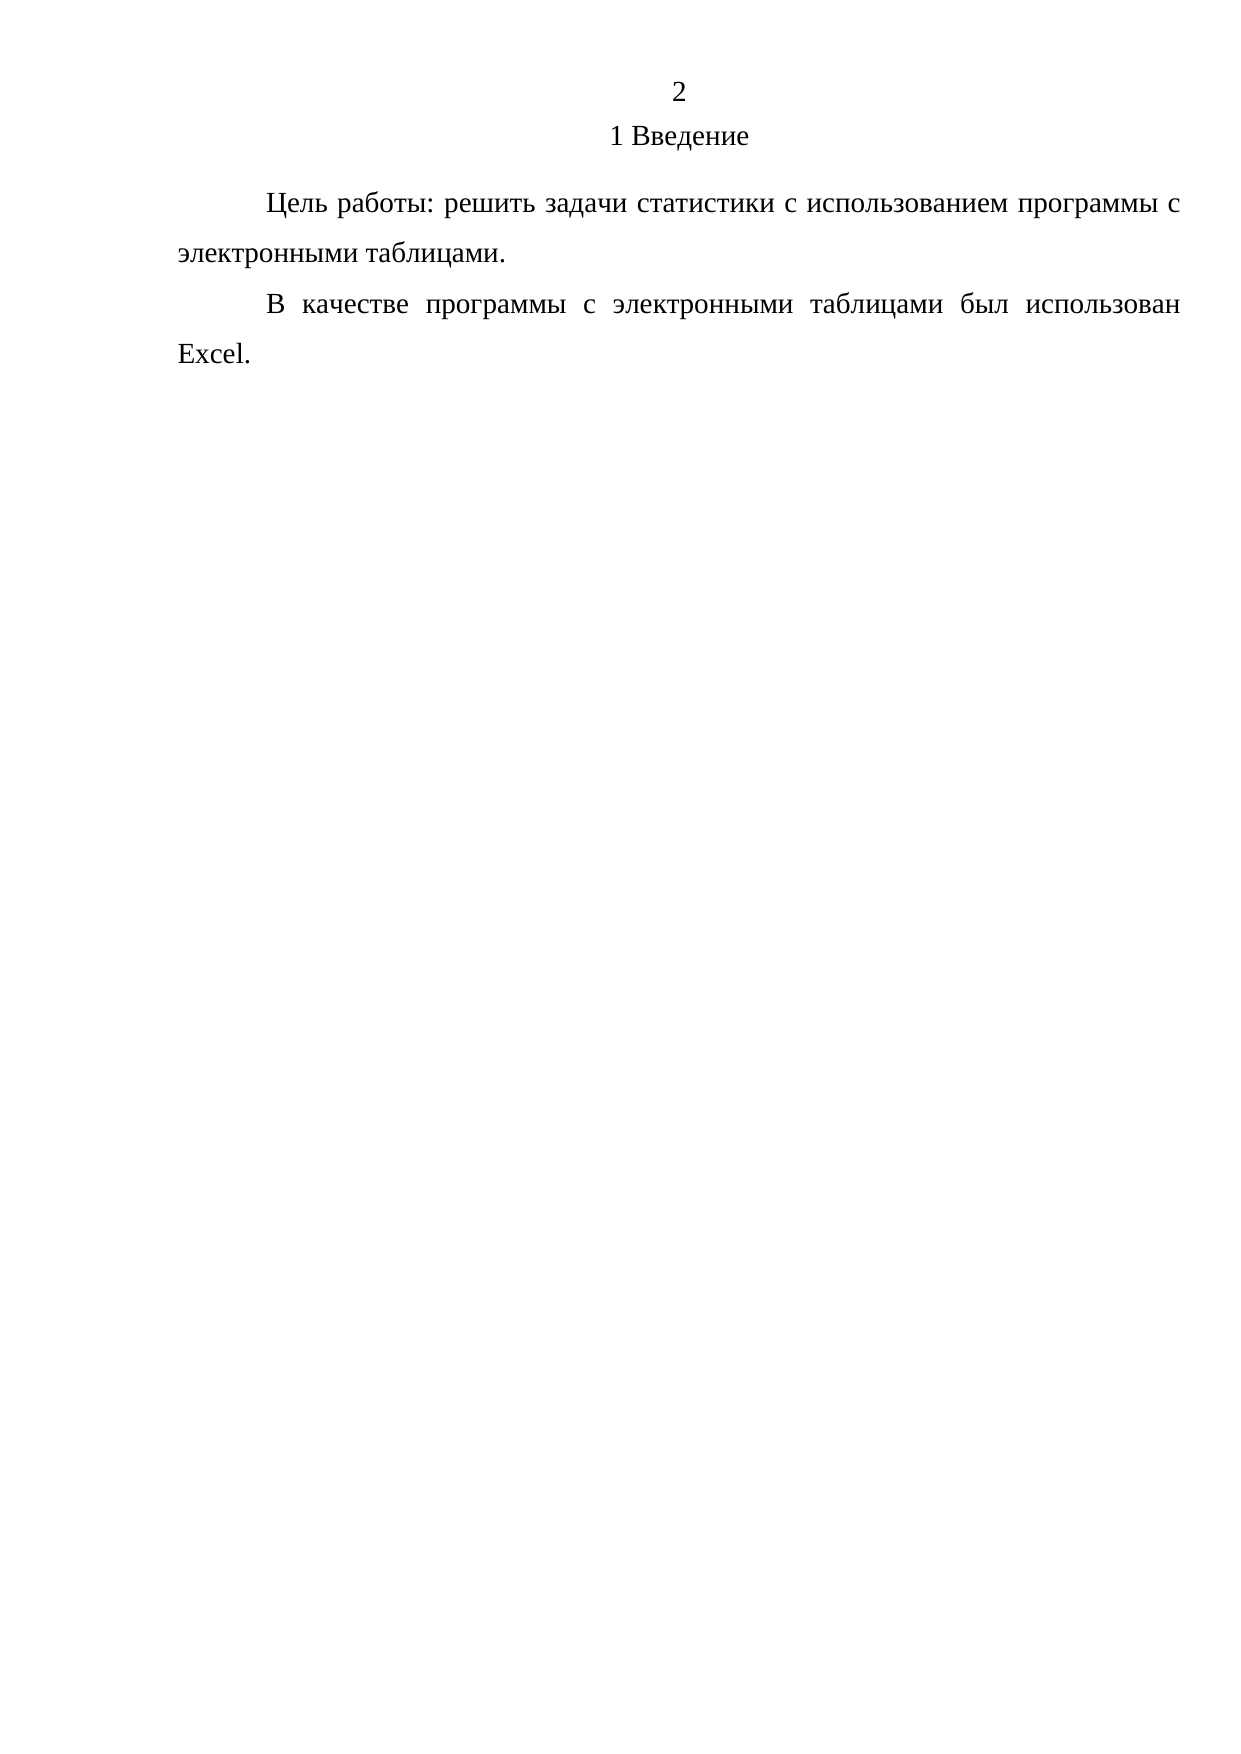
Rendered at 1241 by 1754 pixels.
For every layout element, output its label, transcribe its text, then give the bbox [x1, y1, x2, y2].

text Цель работы: решить задачи статистики с использованием программы с электронными таблицами. [177, 185, 1181, 269]
text 1 Введение [177, 118, 1181, 152]
text В качестве программы с электронными таблицами был использован Excel. [177, 286, 1181, 370]
